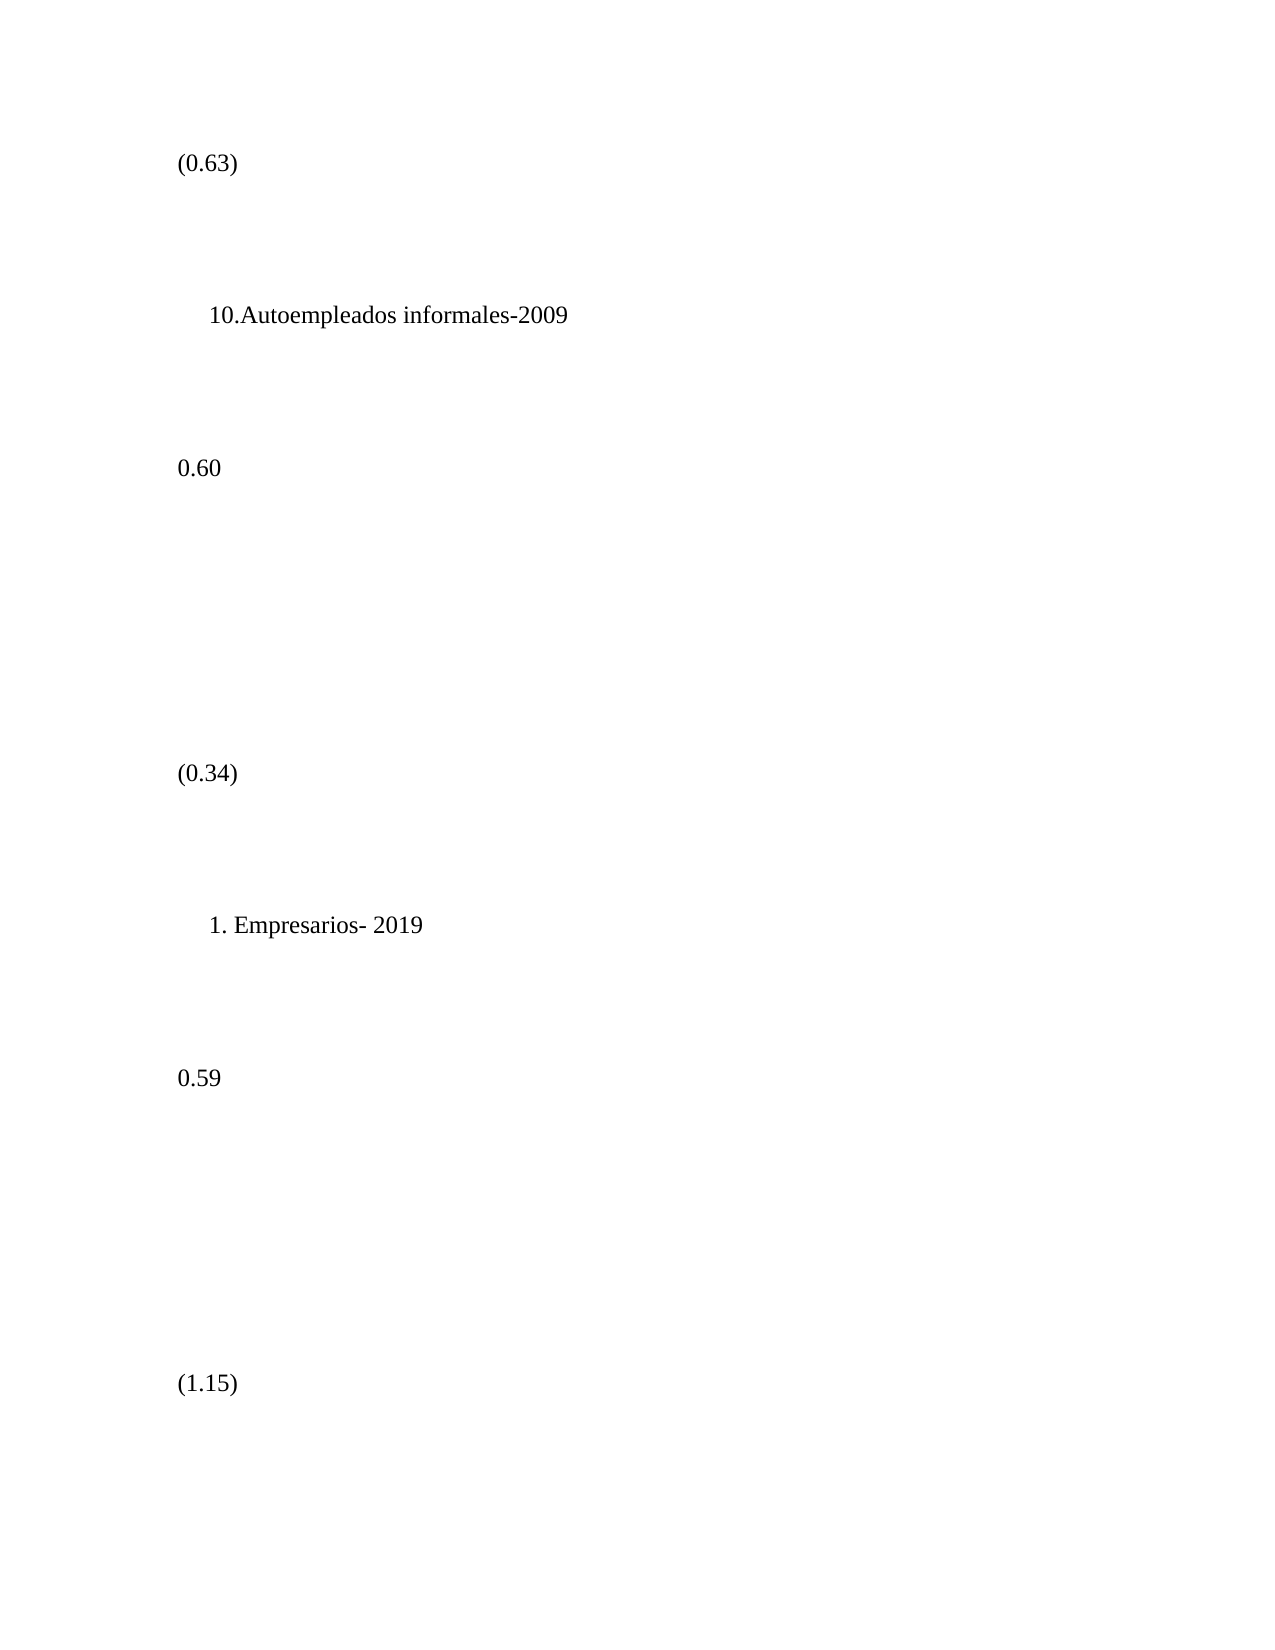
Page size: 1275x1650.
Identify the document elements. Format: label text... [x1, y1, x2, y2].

text (0.63) [177, 148, 1098, 176]
text 0.59 [177, 1063, 1098, 1091]
text 1. Empresarios- 2019 [177, 910, 1098, 939]
text 10.Autoempleados informales-2009 [177, 300, 1098, 329]
text (0.34) [177, 758, 1098, 786]
text (1.15) [177, 1368, 1098, 1396]
text 0.60 [177, 453, 1098, 481]
